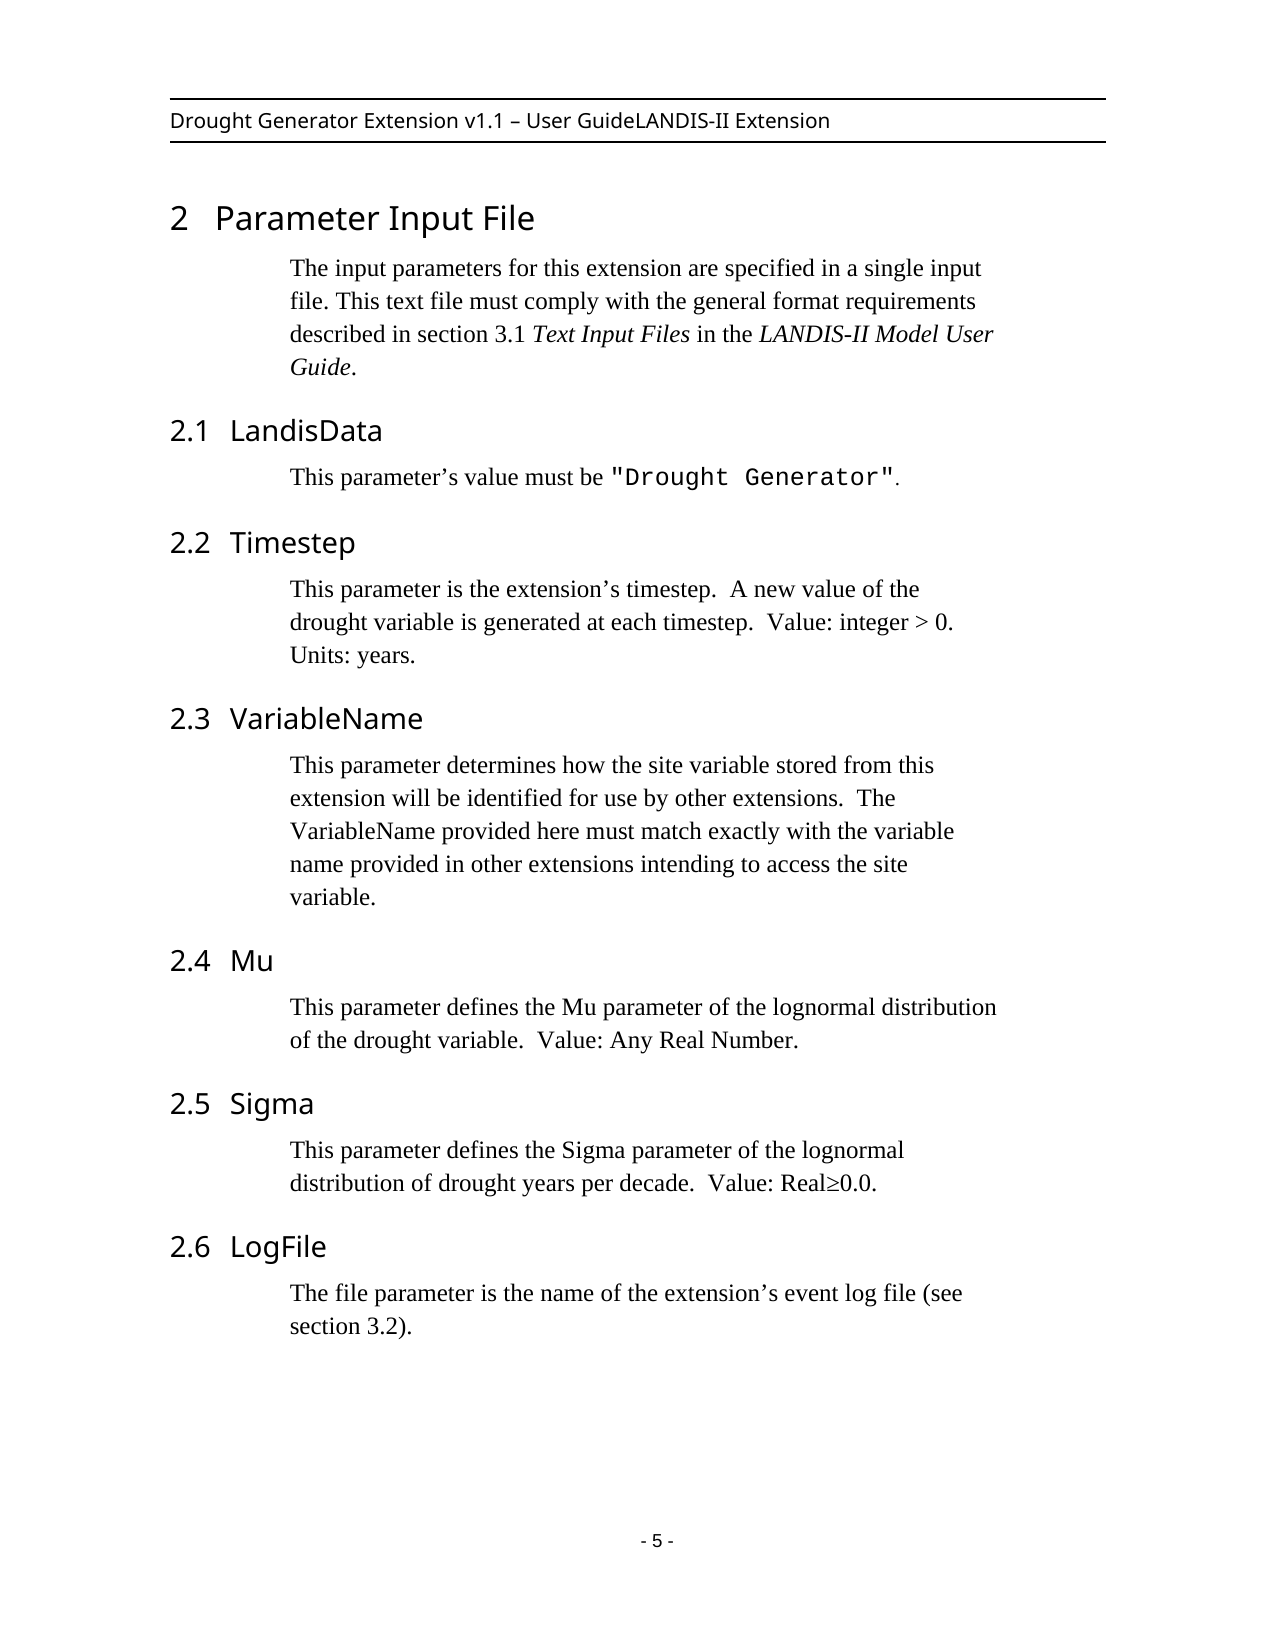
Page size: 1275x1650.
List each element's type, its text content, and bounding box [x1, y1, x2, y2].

subtitle LandisData [169, 410, 1106, 450]
text This parameter is the extension’s timestep. A new value of the drought variable is generated at each timestep. Value: integer > 0. Units: years. [289, 574, 1001, 669]
subtitle Mu [169, 940, 1106, 980]
subtitle LogFile [169, 1226, 1106, 1266]
text This parameter defines the Mu parameter of the lognormal distribution of the drought variable. Value: Any Real Number. [289, 992, 1001, 1054]
text The input parameters for this extension are specified in a single input file. This text file must comply with the general format requirements described in section 3.1 Text Input Files in the LANDIS-II Model User Guide. [289, 253, 1001, 381]
subtitle Timestep [169, 522, 1106, 562]
text This parameter defines the Sigma parameter of the lognormal distribution of drought years per decade. Value: Real≥0.0. [289, 1135, 1001, 1197]
subtitle VariableName [169, 698, 1106, 738]
text This parameter’s value must be "Drought Generator". [289, 462, 1001, 493]
subtitle Parameter Input File [169, 194, 1106, 240]
text This parameter determines how the site variable stored from this extension will be identified for use by other extensions. The VariableName provided here must match exactly with the variable name provided in other extensions intending to access the site variable. [289, 750, 1001, 911]
text The file parameter is the name of the extension’s event log file (see section 3.2). [289, 1278, 1001, 1340]
subtitle Sigma [169, 1083, 1106, 1123]
